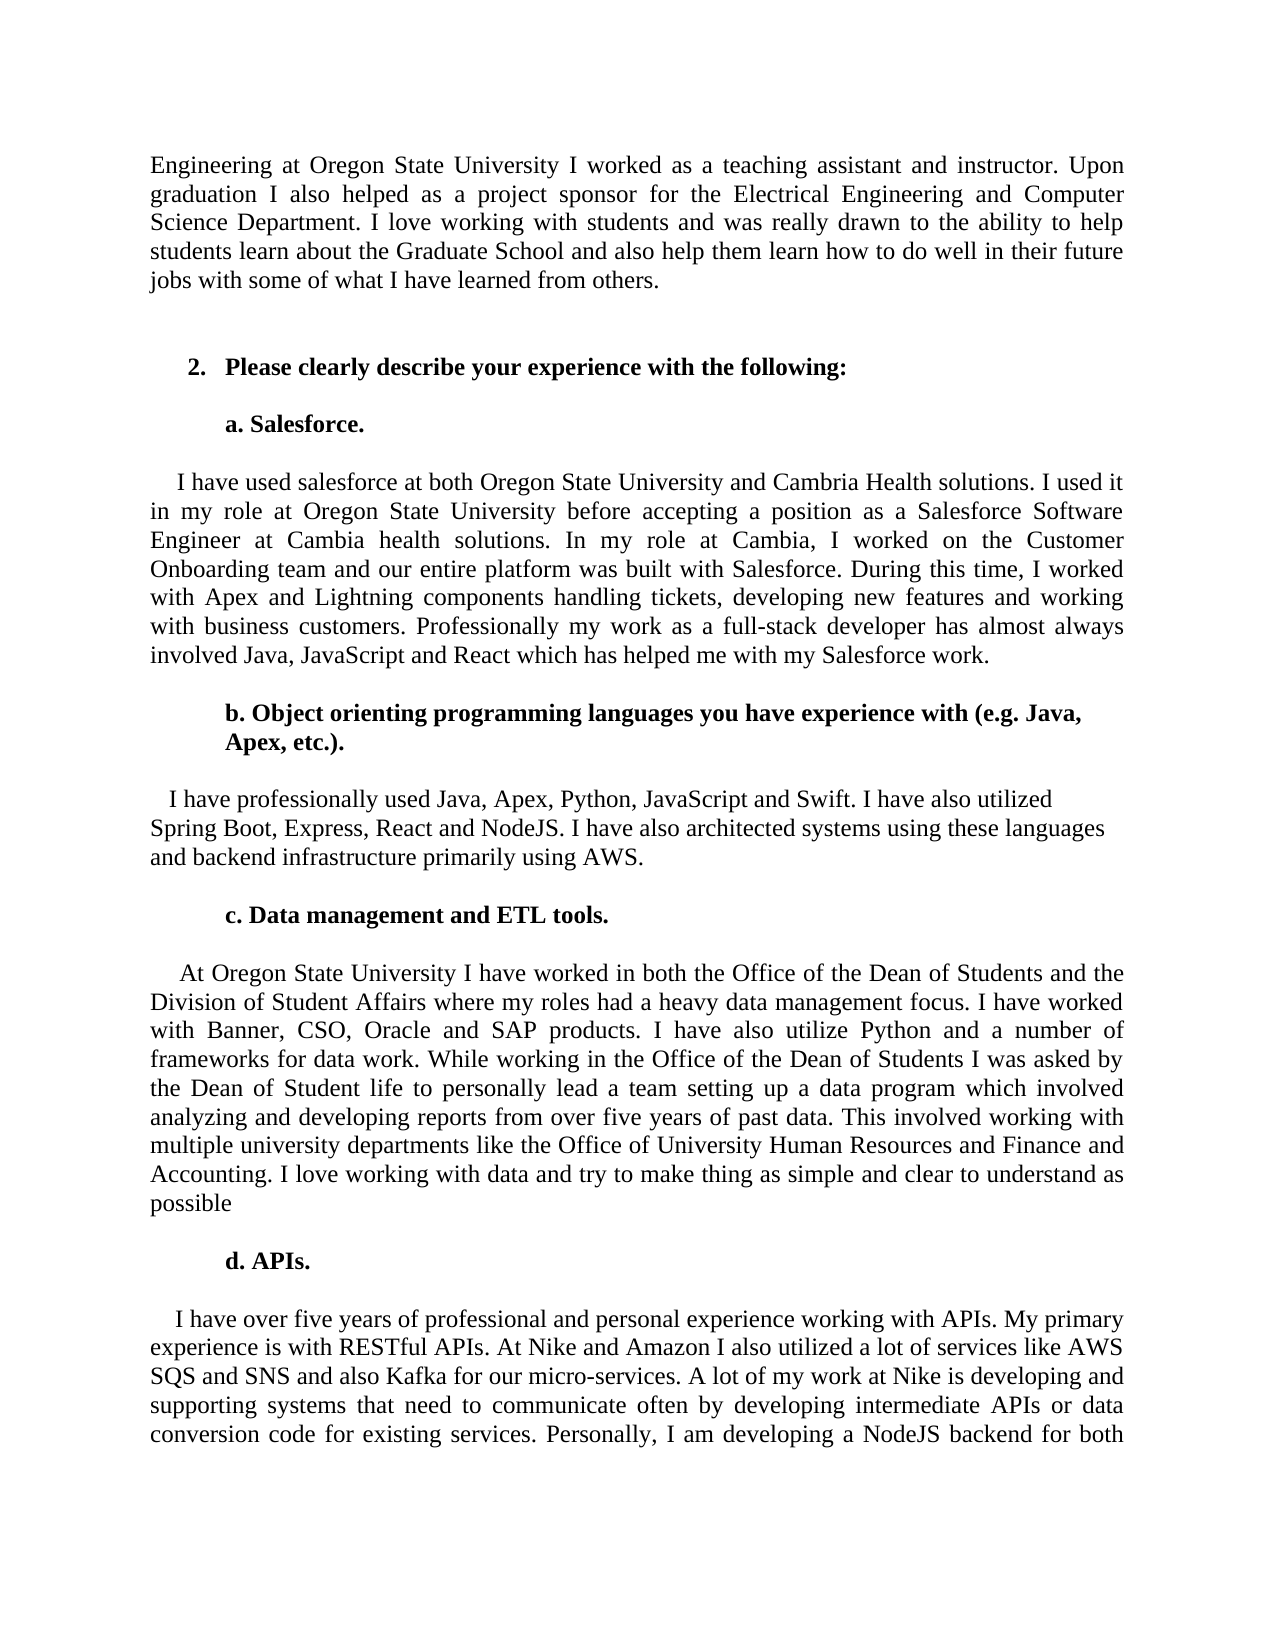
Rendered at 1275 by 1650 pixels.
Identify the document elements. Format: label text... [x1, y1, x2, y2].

text At Oregon State University I have worked in both the Office of the Dean of Students and the Division of Student Affairs where my roles had a heavy data management focus. I have worked with Banner, CSO, Oracle and SAP products. I have also utilize Python and a number of frameworks for data work. While working in the Office of the Dean of Students I was asked by the Dean of Student life to personally lead a team setting up a data program which involved analyzing and developing reports from over five years of past data. This involved working with multiple university departments like the Office of University Human Resources and Finance and Accounting. I love working with data and try to make thing as simple and clear to understand as possible [150, 958, 1125, 1217]
text I have professionally used Java, Apex, Python, JavaScript and Swift. I have also utilized Spring Boot, Express, React and NodeJS. I have also architected systems using these languages and backend infrastructure primarily using AWS. [150, 784, 1125, 871]
text a. Salesforce. [225, 409, 1125, 438]
text d. APIs. [225, 1246, 1125, 1274]
text I have used salesforce at both Oregon State University and Cambria Health solutions. I used it in my role at Oregon State University before accepting a position as a Salesforce Software Engineer at Cambia health solutions. In my role at Cambia, I worked on the Customer Onboarding team and our entire platform was built with Salesforce. During this time, I worked with Apex and Lightning components handling tickets, developing new features and working with business customers. Professionally my work as a full-stack developer has almost always involved Java, JavaScript and React which has helped me with my Salesforce work. [150, 467, 1125, 669]
text c. Data management and ETL tools. [225, 900, 1125, 929]
list Please clearly describe your experience with the following: [187, 352, 1125, 380]
text b. Object orienting programming languages you have experience with (e.g. Java, Apex, etc.). [225, 698, 1125, 755]
